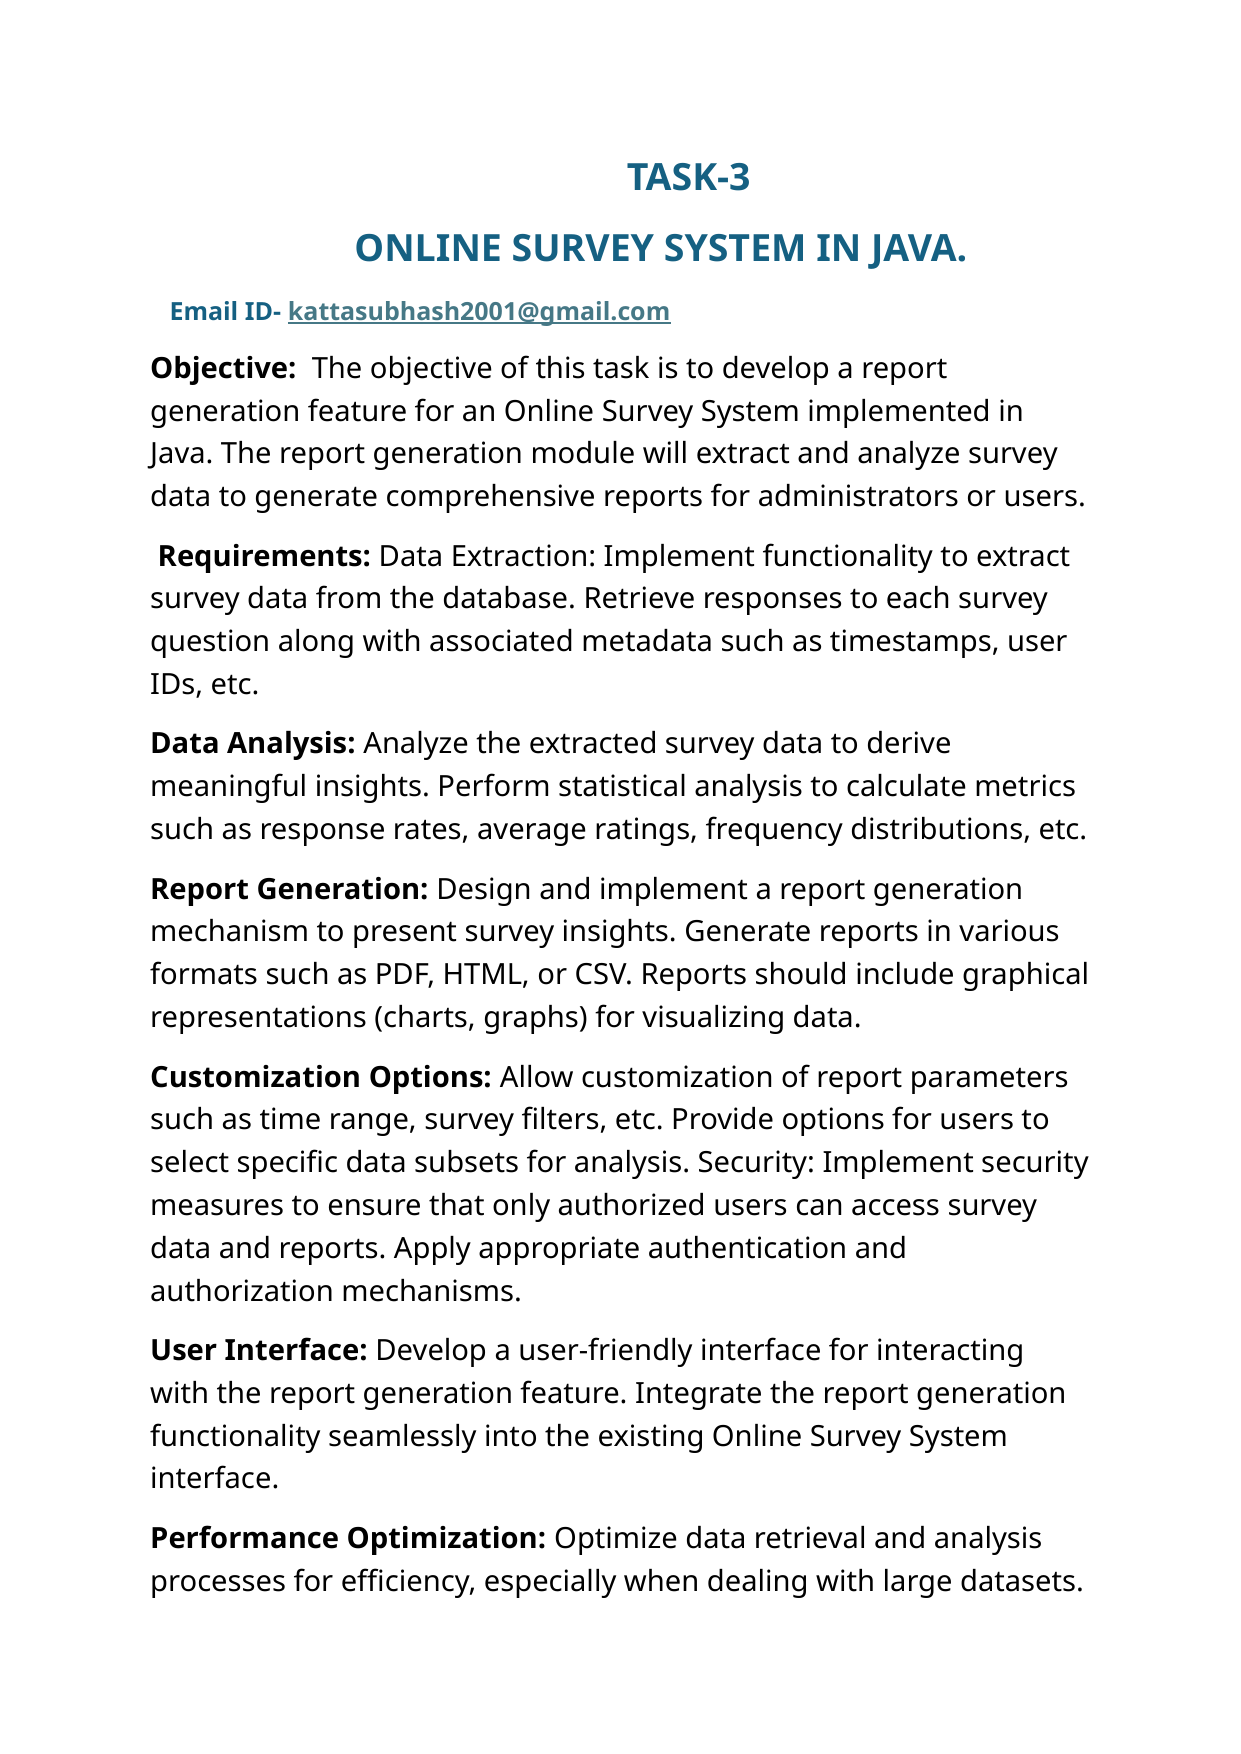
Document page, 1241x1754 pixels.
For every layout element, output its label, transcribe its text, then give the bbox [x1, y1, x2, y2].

text Objective: The objective of this task is to develop a report generation feature for an Online Survey System implemented in Java. The report generation module will extract and analyze survey data to generate comprehensive reports for administrators or users. [150, 347, 1090, 515]
text ONLINE SURVEY SYSTEM IN JAVA. [150, 222, 1090, 273]
text Requirements: Data Extraction: Implement functionality to extract survey data from the database. Retrieve responses to each survey question along with associated metadata such as timestamps, user IDs, etc. [150, 535, 1090, 703]
text Email ID- kattasubhash2001@gmail.com [150, 293, 1090, 328]
text User Interface: Develop a user-friendly interface for interacting with the report generation feature. Integrate the report generation functionality seamlessly into the existing Online Survey System interface. [150, 1329, 1090, 1497]
text Data Analysis: Analyze the extracted survey data to derive meaningful insights. Perform statistical analysis to calculate metrics such as response rates, average ratings, frequency distributions, etc. [150, 723, 1090, 848]
text Customization Options: Allow customization of report parameters such as time range, survey filters, etc. Provide options for users to select specific data subsets for analysis. Security: Implement security measures to ensure that only authorized users can access survey data and reports. Apply appropriate authentication and authorization mechanisms. [150, 1056, 1090, 1309]
text TASK-3 [150, 150, 1090, 201]
text Report Generation: Design and implement a report generation mechanism to present survey insights. Generate reports in various formats such as PDF, HTML, or CSV. Reports should include graphical representations (charts, graphs) for visualizing data. [150, 868, 1090, 1036]
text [150, 1517, 1090, 1600]
